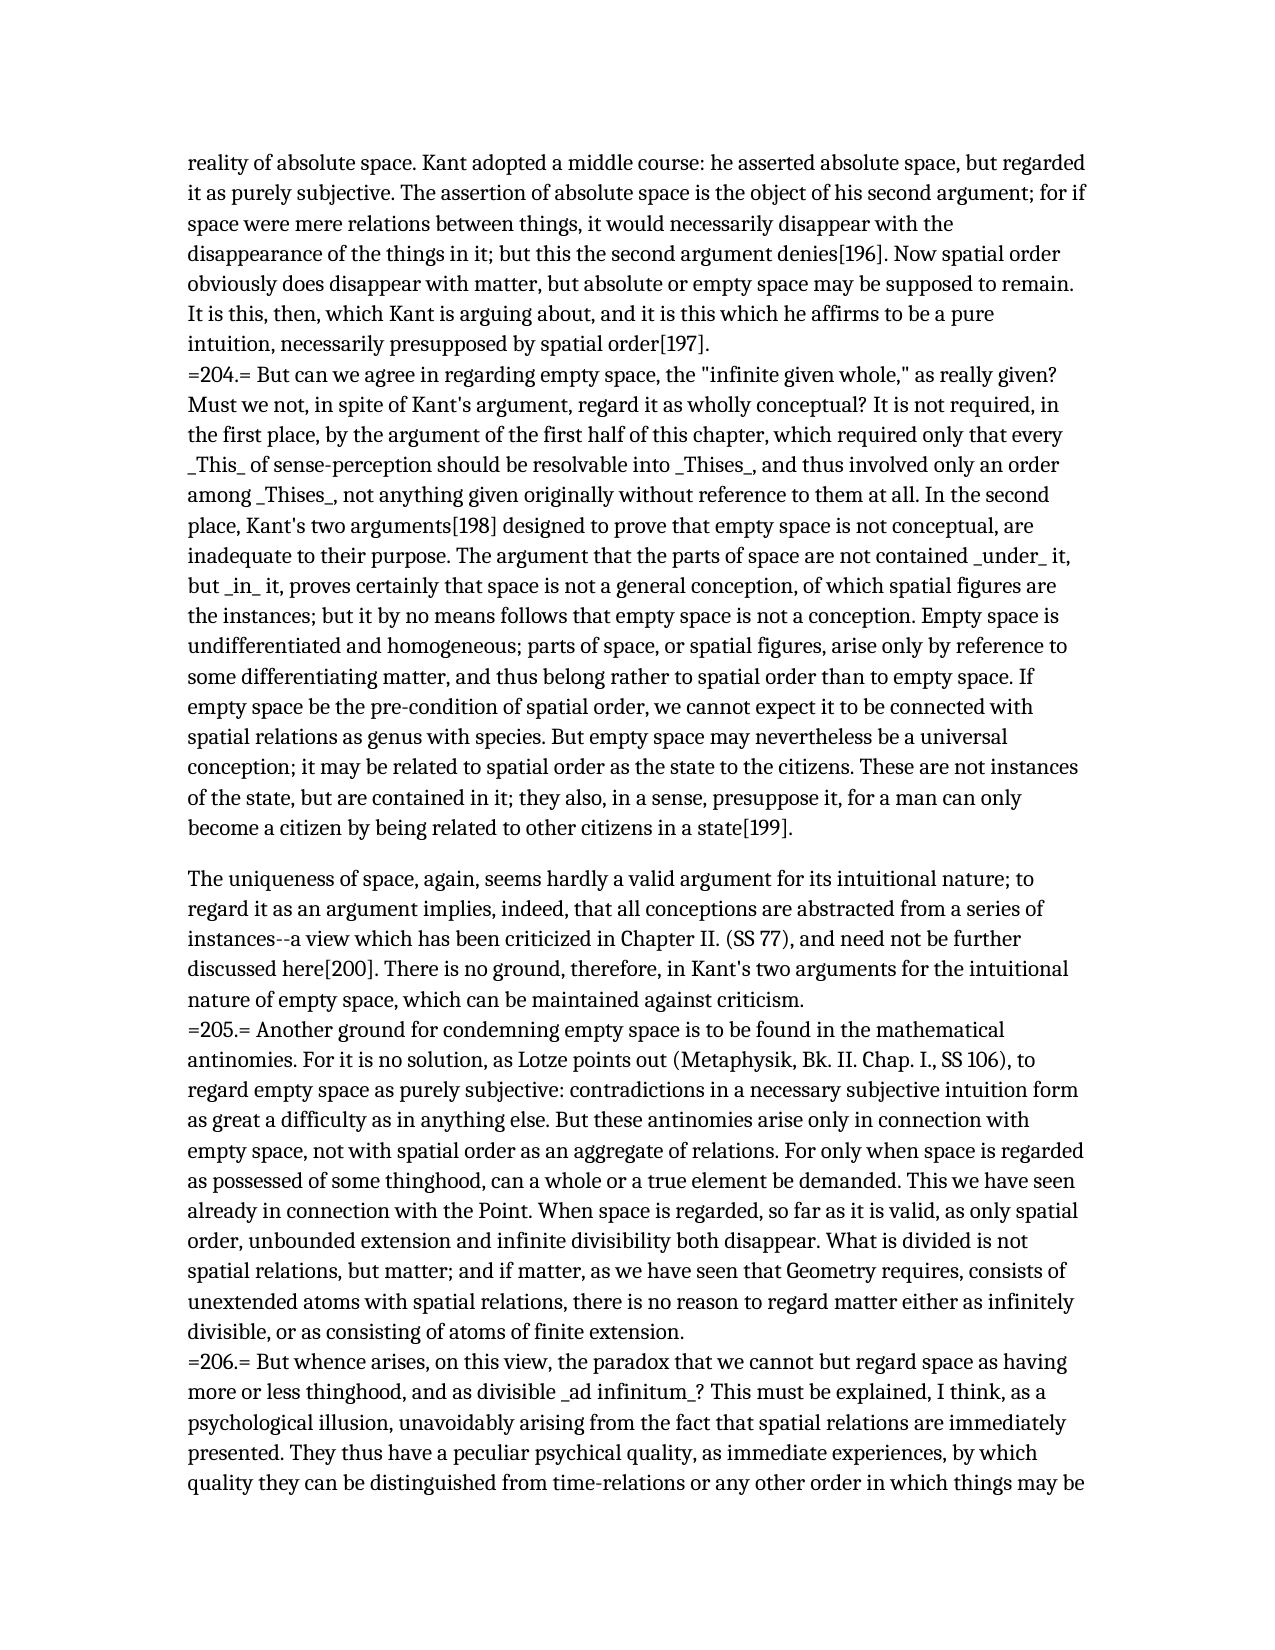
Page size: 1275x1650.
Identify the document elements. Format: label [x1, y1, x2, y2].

text [187, 150, 1087, 841]
text [187, 866, 1087, 1496]
